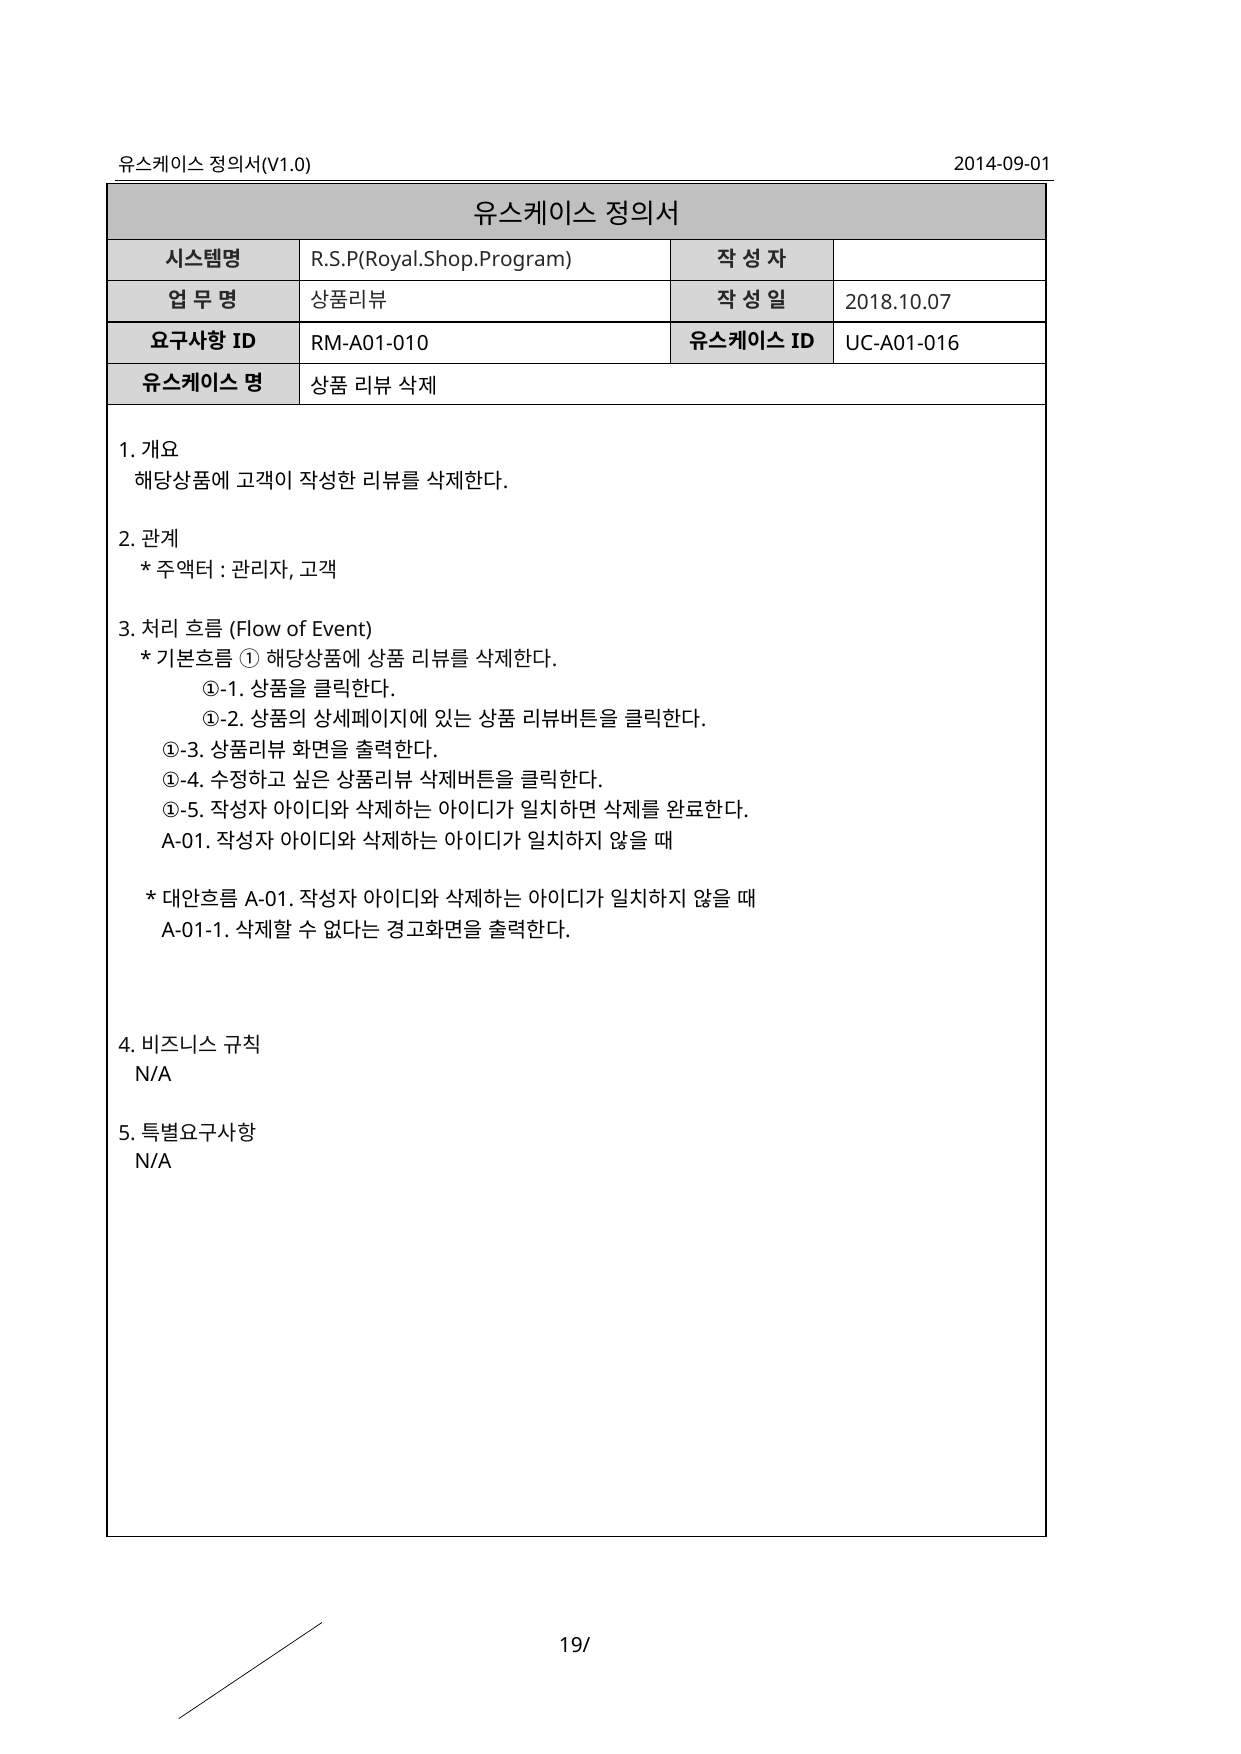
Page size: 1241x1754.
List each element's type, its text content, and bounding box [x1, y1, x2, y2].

table_cell UC-A01-016 [834, 323, 1045, 363]
table_cell 작 성 자 [671, 240, 833, 280]
table_cell 2018.10.07 [834, 281, 1045, 321]
table_cell 작 성 일 [671, 281, 833, 321]
table_cell 유스케이스 명 [108, 364, 299, 404]
table_header 유스케이스 정의서 [108, 184, 1045, 239]
table_cell R.S.P(Royal.Shop.Program) [300, 240, 670, 280]
table_cell 시스템명 [108, 240, 299, 280]
table_cell 상품리뷰 [300, 281, 670, 321]
table_cell 업 무 명 [108, 281, 299, 321]
table_cell 상품 리뷰 삭제 [300, 364, 1045, 404]
table_cell RM-A01-010 [300, 323, 670, 363]
table_cell [834, 240, 1045, 280]
table_cell 1. 개요 해당상품에 고객이 작성한 리뷰를 삭제한다. 2. 관계 * 주액터 : 관리자, 고객 3. 처리 흐름 (Flow of Event) * 기본흐름 ① 해당상품에 상품 리뷰를 삭제한다. ①-1. 상품을 클릭한다. ①-2. 상품의 상세페이지에 있는 상품 리뷰버튼을 클릭한다. ①-3. 상품리뷰 화면을 출력한다. ①-4. 수정하고 싶은 상품리뷰 삭제버튼을 클릭한다. ①-5. 작성자 아이디와 삭제하는 아이디가 일치하면 삭제를 완료한다. A-01. 작성자 아이디와 삭제하는 아이디가 일치하지 않을 때 * 대안흐름 A-01. 작성자 아이디와 삭제하는 아이디가 일치하지 않을 때 A-01-1. 삭제할 수 없다는 경고화면을 출력한다. 4. 비즈니스 규칙 N/A 5. 특별요구사항 N/A [108, 405, 1045, 1536]
table_cell 요구사항 ID [108, 323, 299, 363]
table_cell 유스케이스 ID [671, 323, 833, 363]
